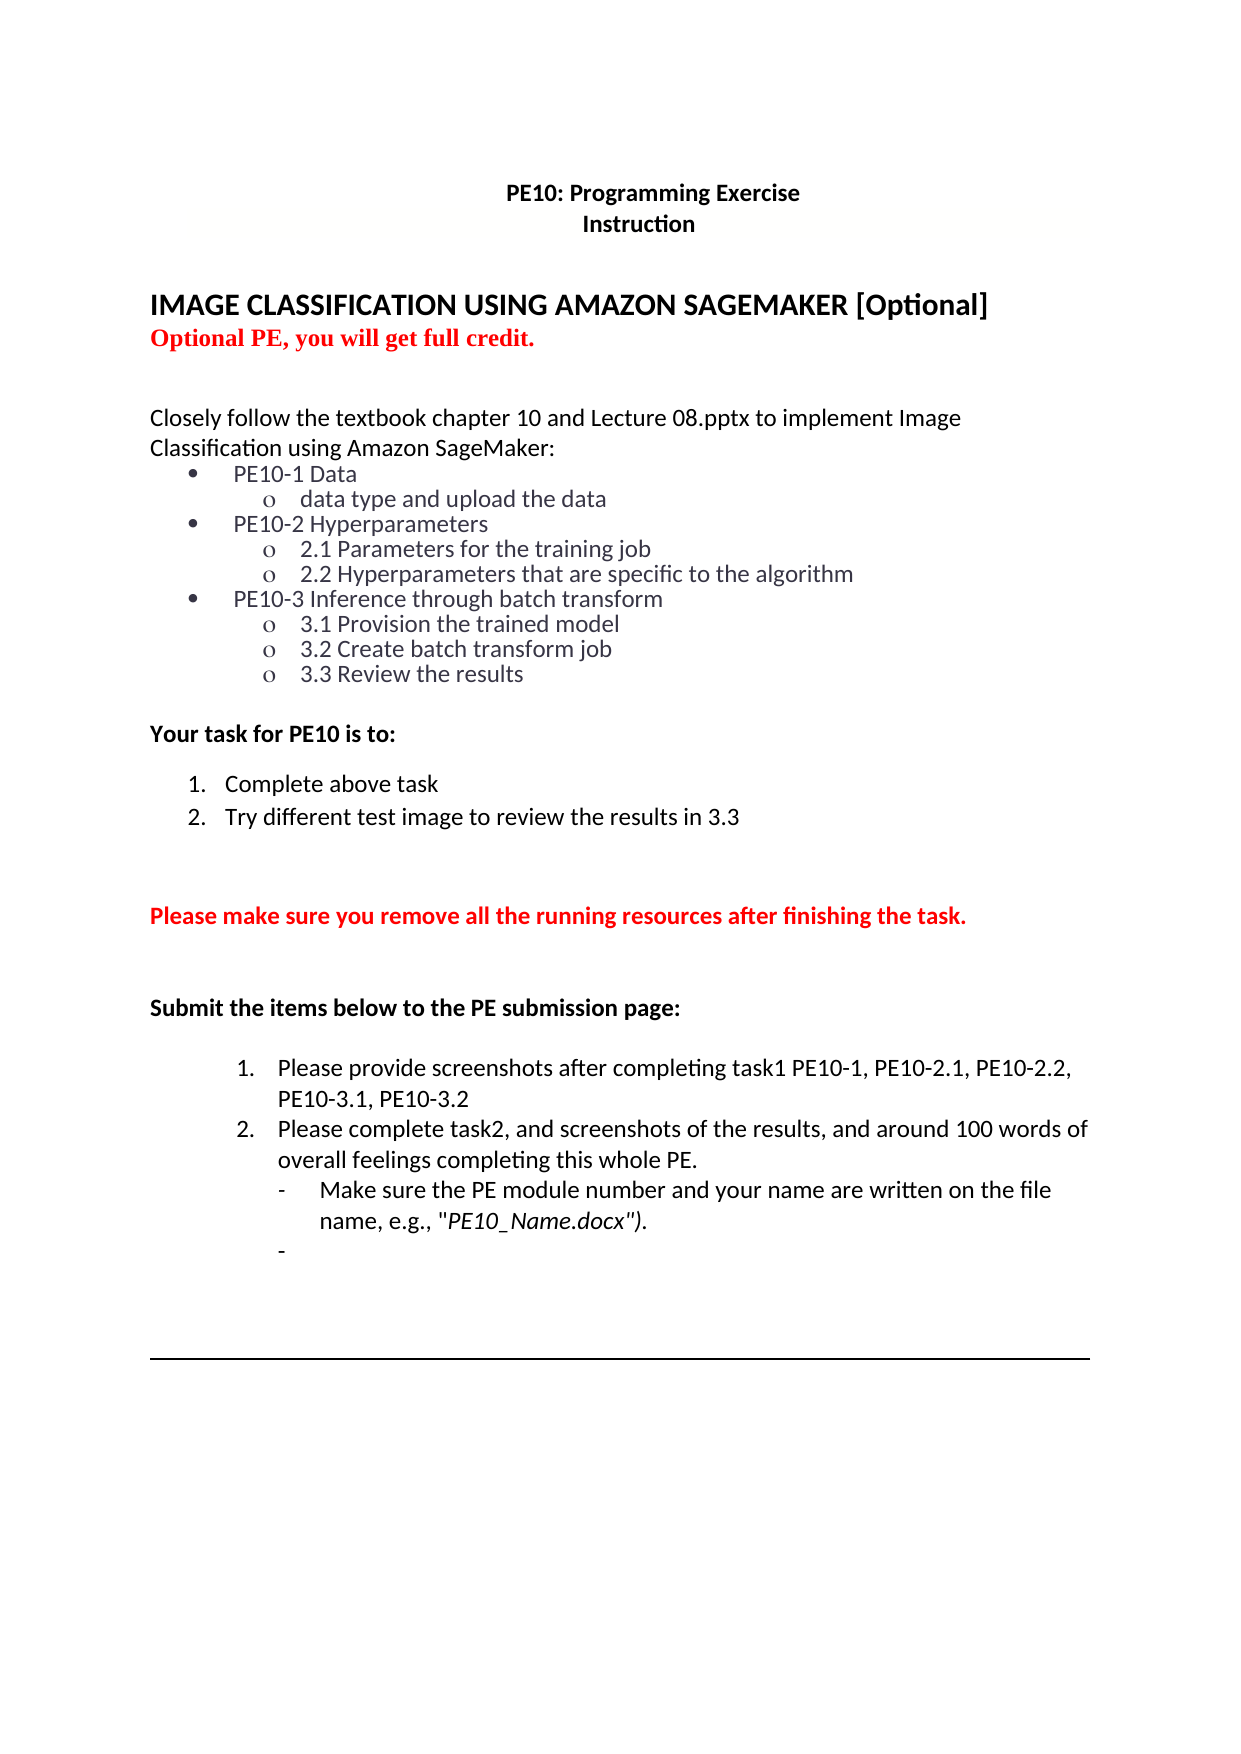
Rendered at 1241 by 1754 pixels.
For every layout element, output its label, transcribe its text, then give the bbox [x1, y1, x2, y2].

text Optional PE, you will get full credit. [150, 323, 1090, 352]
list data type and upload the data [262, 488, 1090, 513]
text Instruction [187, 208, 1090, 238]
list Try different test image to review the results in 3.3 [187, 801, 1090, 831]
list 3.1 Provision the trained model [262, 613, 1090, 638]
list Make sure the PE module number and your name are written on the file name, e.g., "PE10_Name.docx"). [278, 1174, 1090, 1235]
list 3.3 Review the results [262, 663, 1090, 688]
list PE10-3 Inference through batch transform [187, 588, 1090, 613]
text Submit the items below to the PE submission page: [150, 993, 1090, 1023]
text Closely follow the textbook chapter 10 and Lecture 08.pptx to implement Image Classification using Amazon SageMaker: [150, 402, 1090, 463]
text PE10: Programming Exercise [150, 177, 1090, 208]
list PE10-1 Data [187, 463, 1090, 488]
list Please provide screenshots after completing task1 PE10-1, PE10-2.1, PE10-2.2, PE10-3.1, PE10-3.2 [236, 1052, 1090, 1113]
list 3.2 Create batch transform job [262, 638, 1090, 663]
list Please complete task2, and screenshots of the results, and around 100 words of overall feelings completing this whole PE. [236, 1113, 1090, 1174]
list 2.1 Parameters for the training job [262, 538, 1090, 563]
list Complete above task [187, 768, 1090, 798]
text Please make sure you remove all the running resources after finishing the task. [150, 900, 1090, 931]
text Your task for PE10 is to: [150, 718, 1090, 749]
list PE10-2 Hyperparameters [187, 513, 1090, 538]
text IMAGE CLASSIFICATION USING AMAZON SAGEMAKER [Optional] [150, 285, 1090, 323]
list 2.2 Hyperparameters that are specific to the algorithm [262, 563, 1090, 588]
